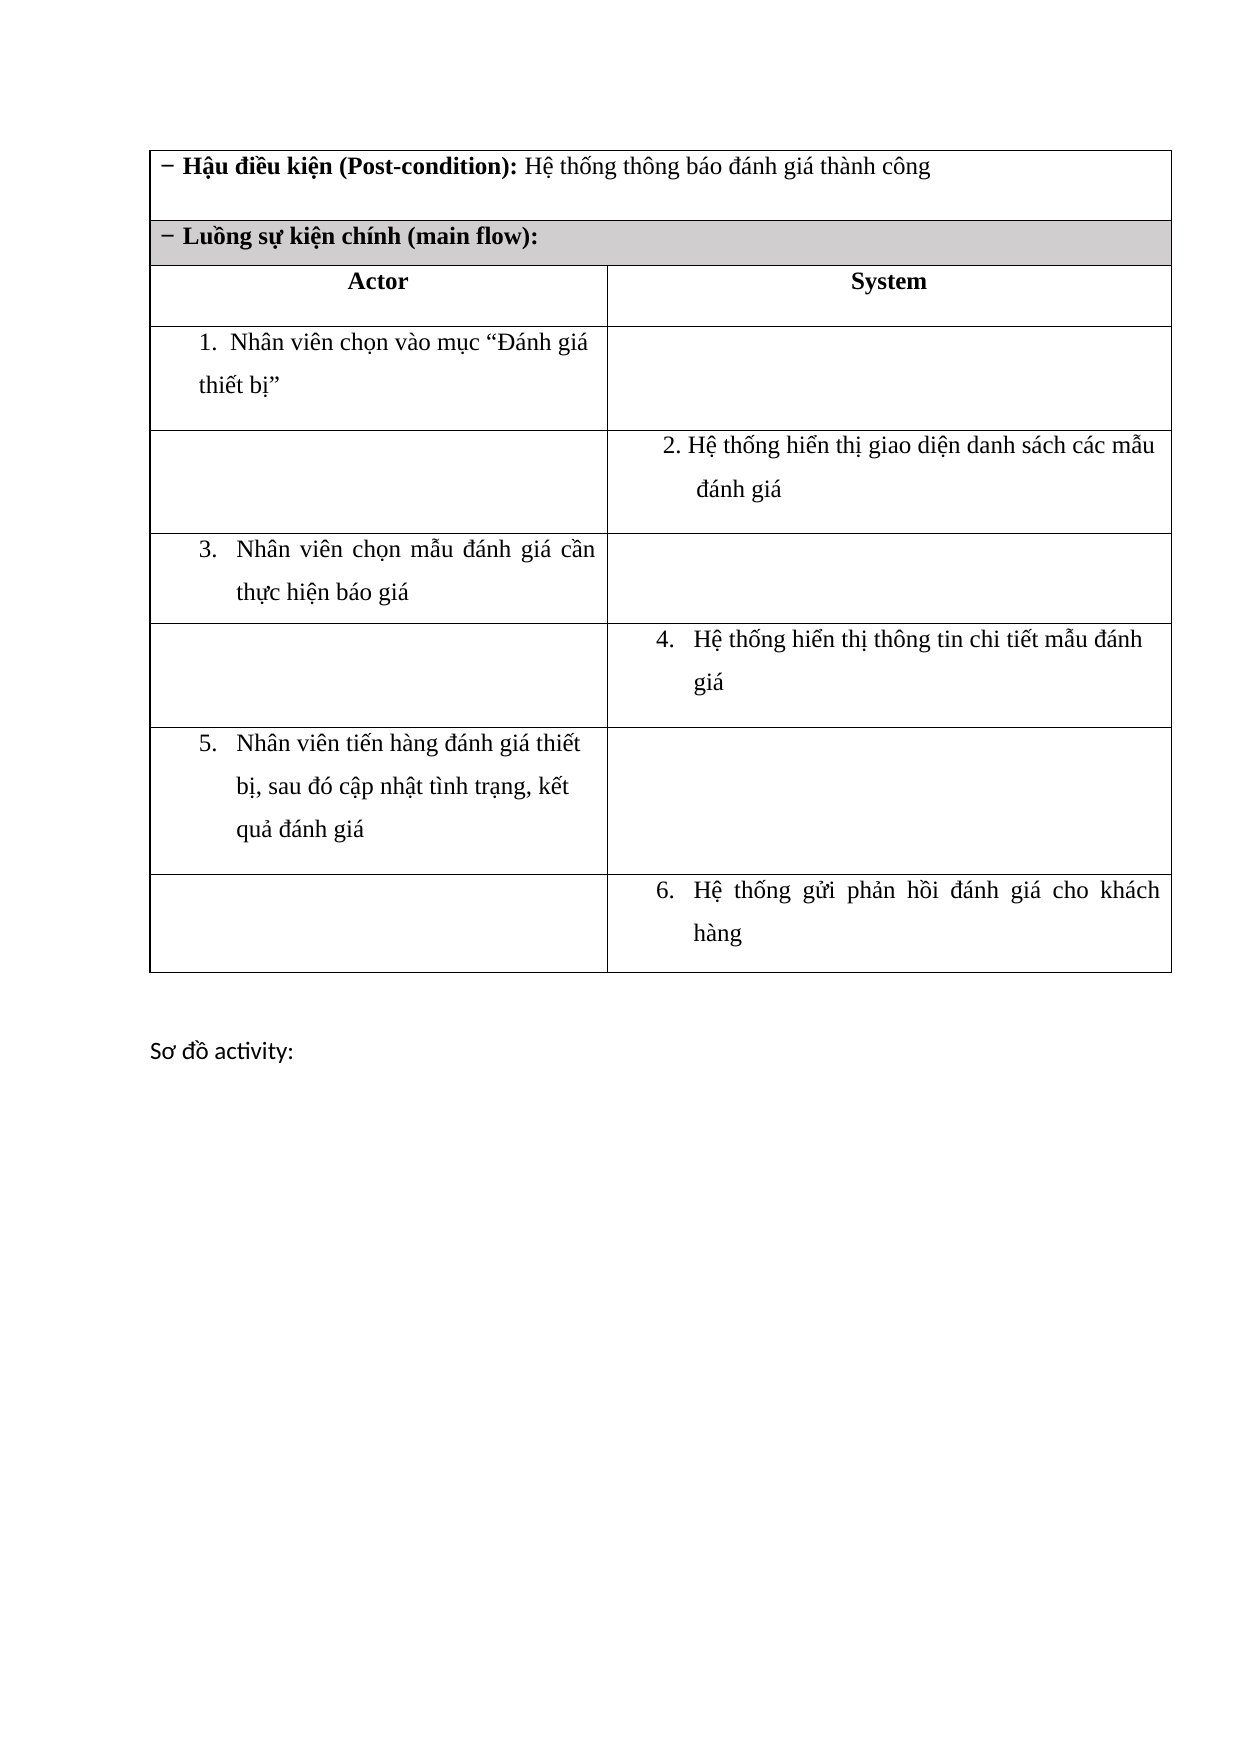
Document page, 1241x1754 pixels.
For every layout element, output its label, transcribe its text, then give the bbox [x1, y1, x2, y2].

table_cell 1. Nhân viên chọn vào mục “Đánh giá thiết bị” [151, 327, 607, 429]
table_cell Nhân viên chọn mẫu đánh giá cần thực hiện báo giá [151, 534, 607, 623]
table_cell 2. Hệ thống hiển thị giao diện danh sách các mẫu đánh giá [608, 431, 1171, 533]
table_cell [608, 534, 1171, 623]
table_cell Nhân viên tiến hàng đánh giá thiết bị, sau đó cập nhật tình trạng, kết quả đánh giá [151, 728, 607, 874]
table_cell Actor [151, 266, 607, 326]
table_cell [151, 431, 607, 533]
table_cell System [608, 266, 1171, 326]
table_cell [151, 624, 607, 727]
table_cell [151, 875, 607, 972]
table_cell [608, 728, 1171, 874]
table_cell Hệ thống hiển thị thông tin chi tiết mẫu đánh giá [608, 624, 1171, 727]
table_cell Hậu điều kiện (Post-condition): Hệ thống thông báo đánh giá thành công [151, 151, 1171, 220]
table_cell Hệ thống gửi phản hồi đánh giá cho khách hàng [608, 875, 1171, 972]
table_cell Luồng sự kiện chính (main flow): [151, 221, 1171, 265]
table_cell [608, 327, 1171, 429]
text Sơ đồ activity: [150, 1035, 1090, 1066]
